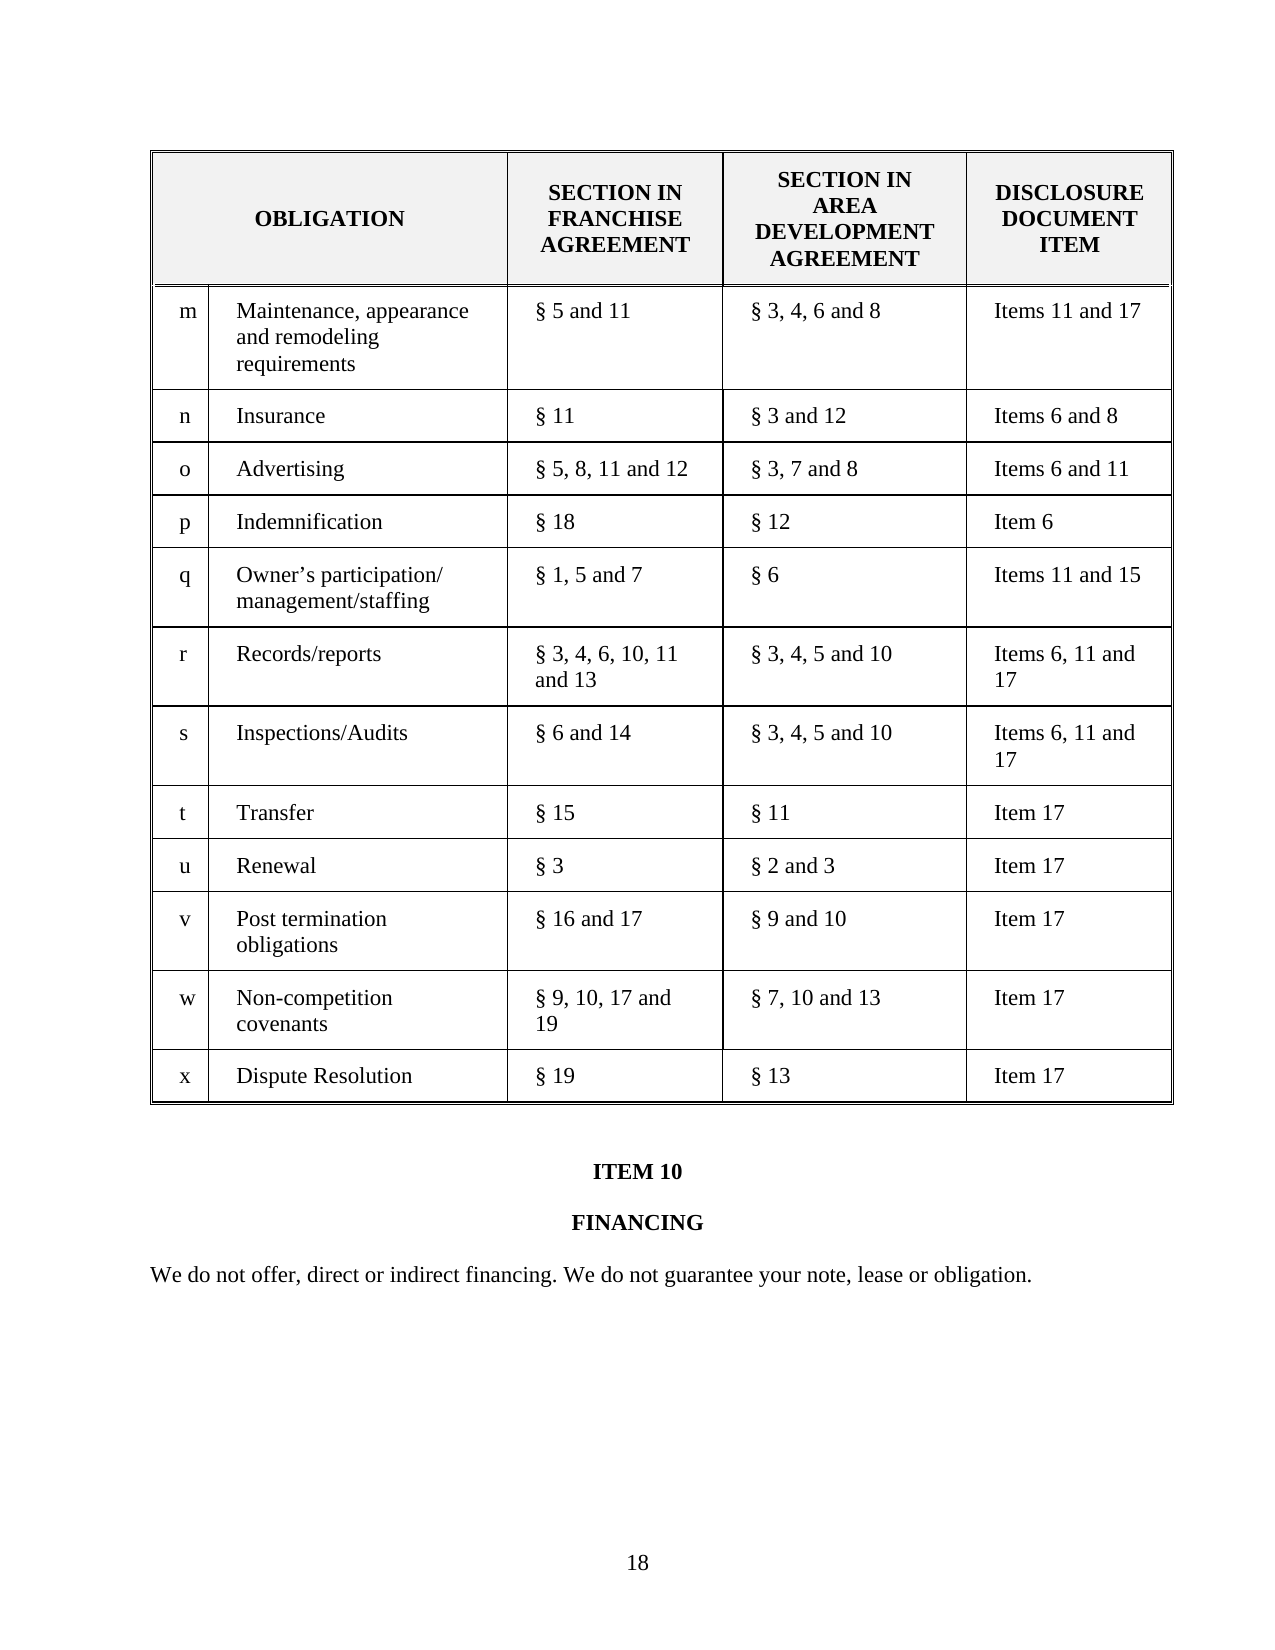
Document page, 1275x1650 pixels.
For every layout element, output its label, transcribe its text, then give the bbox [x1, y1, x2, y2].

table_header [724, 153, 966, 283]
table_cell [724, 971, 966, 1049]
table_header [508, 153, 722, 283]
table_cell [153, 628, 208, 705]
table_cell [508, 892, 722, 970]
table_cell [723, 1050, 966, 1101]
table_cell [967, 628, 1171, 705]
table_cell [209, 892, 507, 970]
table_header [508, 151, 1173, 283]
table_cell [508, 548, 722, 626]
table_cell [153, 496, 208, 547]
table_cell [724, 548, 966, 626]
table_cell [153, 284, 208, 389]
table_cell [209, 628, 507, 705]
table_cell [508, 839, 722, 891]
text ITEM 10 [150, 1158, 1125, 1184]
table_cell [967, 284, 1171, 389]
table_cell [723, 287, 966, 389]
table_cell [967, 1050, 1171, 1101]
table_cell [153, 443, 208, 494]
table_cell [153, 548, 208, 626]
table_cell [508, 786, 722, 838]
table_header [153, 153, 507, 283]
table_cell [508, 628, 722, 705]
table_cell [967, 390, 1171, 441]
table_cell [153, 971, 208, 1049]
text FINANCING [150, 1209, 1125, 1236]
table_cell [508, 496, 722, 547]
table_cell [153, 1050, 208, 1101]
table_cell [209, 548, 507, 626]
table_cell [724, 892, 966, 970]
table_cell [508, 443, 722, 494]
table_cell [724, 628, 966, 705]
text We do not offer, direct or indirect financing. We do not guarantee your note, lease or obligation. [150, 1261, 1125, 1287]
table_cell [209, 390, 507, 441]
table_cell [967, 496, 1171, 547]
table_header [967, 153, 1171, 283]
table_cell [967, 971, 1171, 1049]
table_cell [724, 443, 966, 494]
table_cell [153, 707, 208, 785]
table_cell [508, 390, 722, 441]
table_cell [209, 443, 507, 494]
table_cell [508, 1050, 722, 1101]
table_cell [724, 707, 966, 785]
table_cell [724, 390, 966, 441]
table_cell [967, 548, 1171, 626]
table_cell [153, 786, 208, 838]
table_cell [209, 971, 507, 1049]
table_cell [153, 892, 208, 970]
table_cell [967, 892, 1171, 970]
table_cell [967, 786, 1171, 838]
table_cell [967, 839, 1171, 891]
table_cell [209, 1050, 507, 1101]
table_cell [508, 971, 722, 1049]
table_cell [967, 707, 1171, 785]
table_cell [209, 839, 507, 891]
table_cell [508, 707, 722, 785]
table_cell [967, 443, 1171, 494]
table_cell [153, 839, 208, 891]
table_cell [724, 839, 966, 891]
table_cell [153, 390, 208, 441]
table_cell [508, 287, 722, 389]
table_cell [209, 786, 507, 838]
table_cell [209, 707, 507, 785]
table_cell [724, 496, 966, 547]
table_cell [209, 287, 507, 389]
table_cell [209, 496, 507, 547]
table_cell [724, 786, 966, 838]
